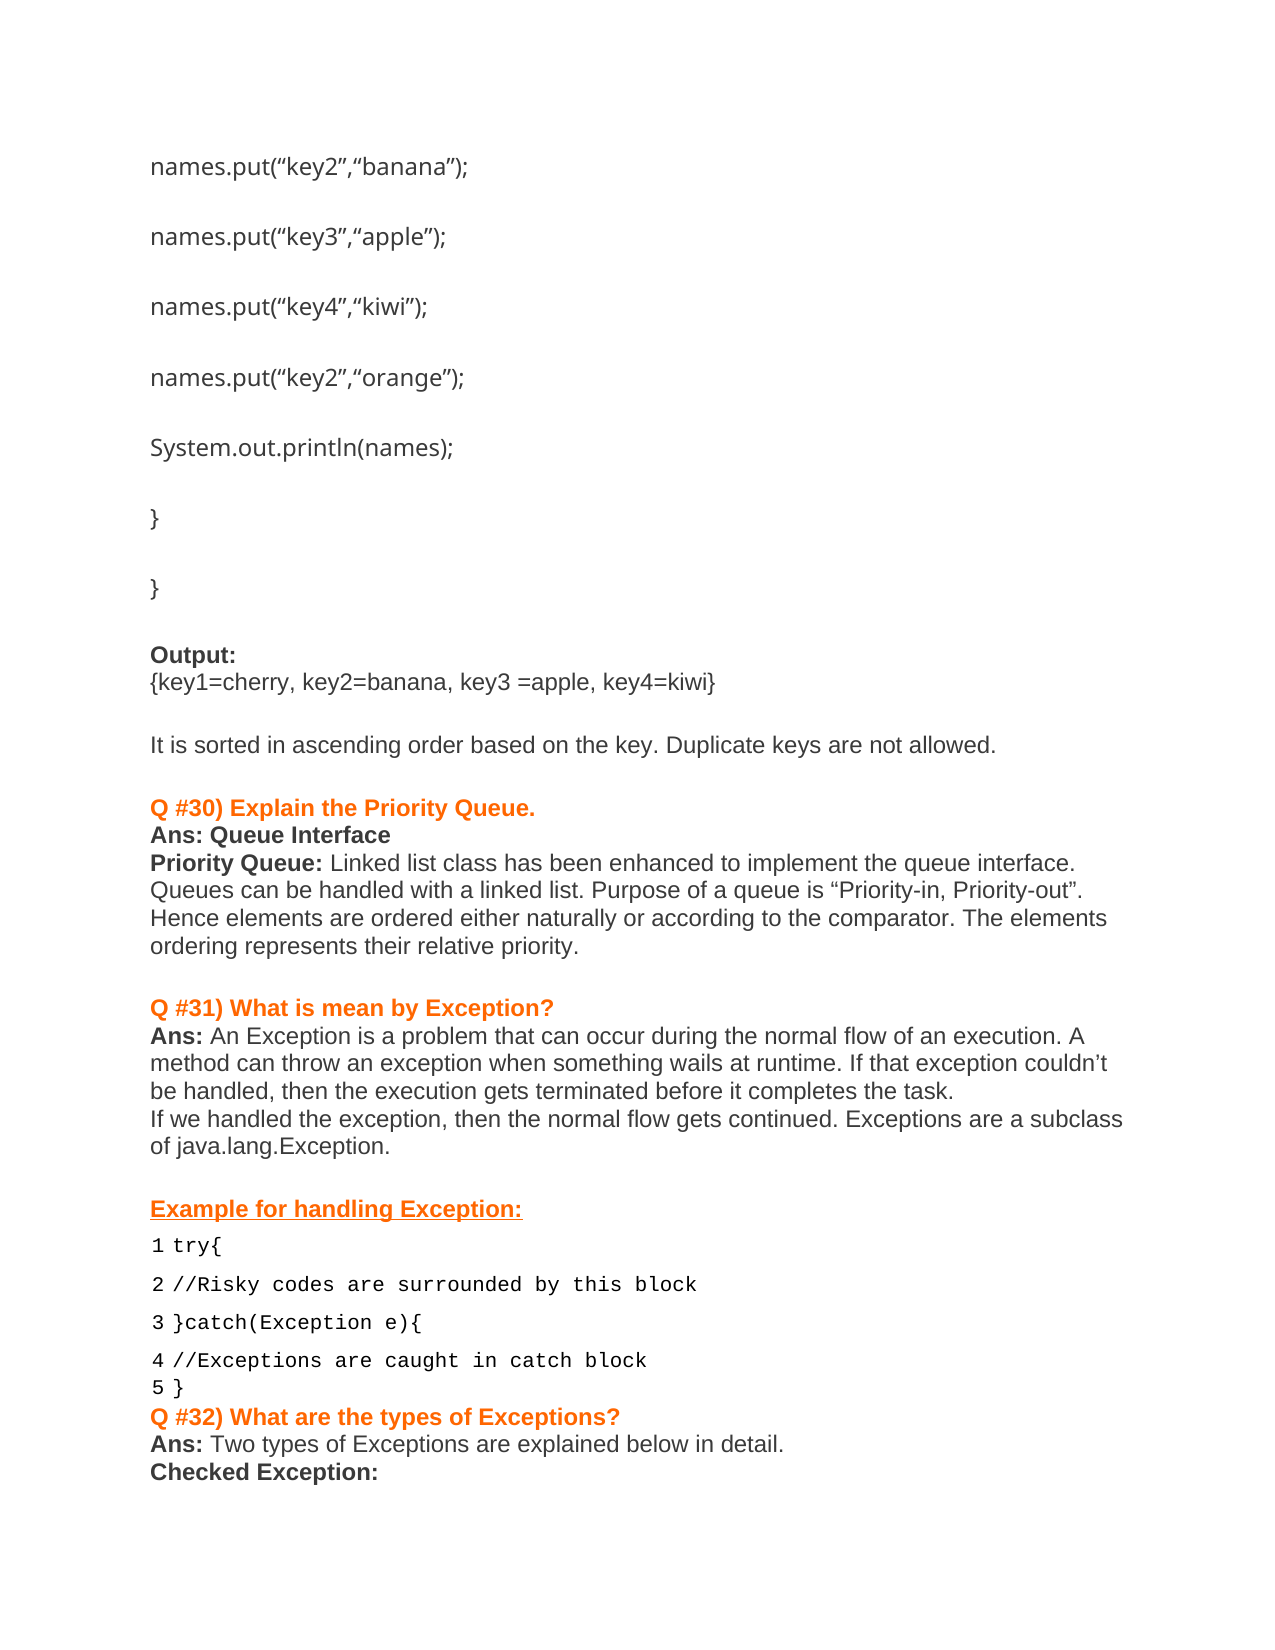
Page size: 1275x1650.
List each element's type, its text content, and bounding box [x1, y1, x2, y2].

table_header } [170, 1376, 191, 1402]
table_cell 4 [150, 1349, 170, 1376]
text Q #31) What is mean by Exception? [150, 994, 1125, 1022]
table_header }catch(Exception e){ [170, 1299, 649, 1349]
text Q #32) What are the types of Exceptions? [150, 1402, 1125, 1430]
text names.put(“key4”,“kiwi”); [150, 290, 1125, 323]
text Example for handling Exception: [150, 1195, 1125, 1222]
table_header 3 [150, 1299, 170, 1349]
text System.out.println(names); [150, 430, 1125, 463]
text Ans: Two types of Exceptions are explained below in detail. [150, 1430, 1125, 1458]
text Ans: An Exception is a problem that can occur during the normal flow of an execution. A method can throw an exception when something wails at runtime. If that exception couldn’t be handled, then the execution gets terminated before it completes the task. [150, 1022, 1125, 1104]
table_header 1 [150, 1223, 170, 1272]
text It is sorted in ascending order based on the key. Duplicate keys are not allowed. [150, 731, 1125, 758]
text Hence elements are ordered either naturally or according to the comparator. The elements ordering represents their relative priority. [150, 904, 1125, 959]
text names.put(“key2”,“orange”); [150, 360, 1125, 393]
text {key1=cherry, key2=banana, key3 =apple, key4=kiwi} [150, 668, 1125, 696]
text names.put(“key3”,“apple”); [150, 220, 1125, 253]
text names.put(“key2”,“banana”); [150, 150, 1125, 183]
text Output: [150, 641, 1125, 668]
table_header try{ [170, 1223, 698, 1272]
text } [150, 501, 1125, 533]
text If we handled the exception, then the normal flow gets continued. Exceptions are a subclass of java.lang.Exception. [150, 1104, 1125, 1160]
table_cell //Risky codes are surrounded by this block [170, 1272, 703, 1299]
text Q #30) Explain the Priority Queue. [150, 793, 1125, 821]
text Priority Queue: Linked list class has been enhanced to implement the queue interface. Queues can be handled with a linked list. Purpose of a queue is “Priority-in, Priority-out”. [150, 849, 1125, 904]
text } [150, 571, 1125, 603]
table_header 5 [150, 1376, 170, 1402]
table_cell //Exceptions are caught in catch block [170, 1349, 653, 1376]
text Ans: Queue Interface [150, 821, 1125, 849]
table_cell 2 [150, 1272, 170, 1299]
text Checked Exception: [150, 1458, 1125, 1485]
